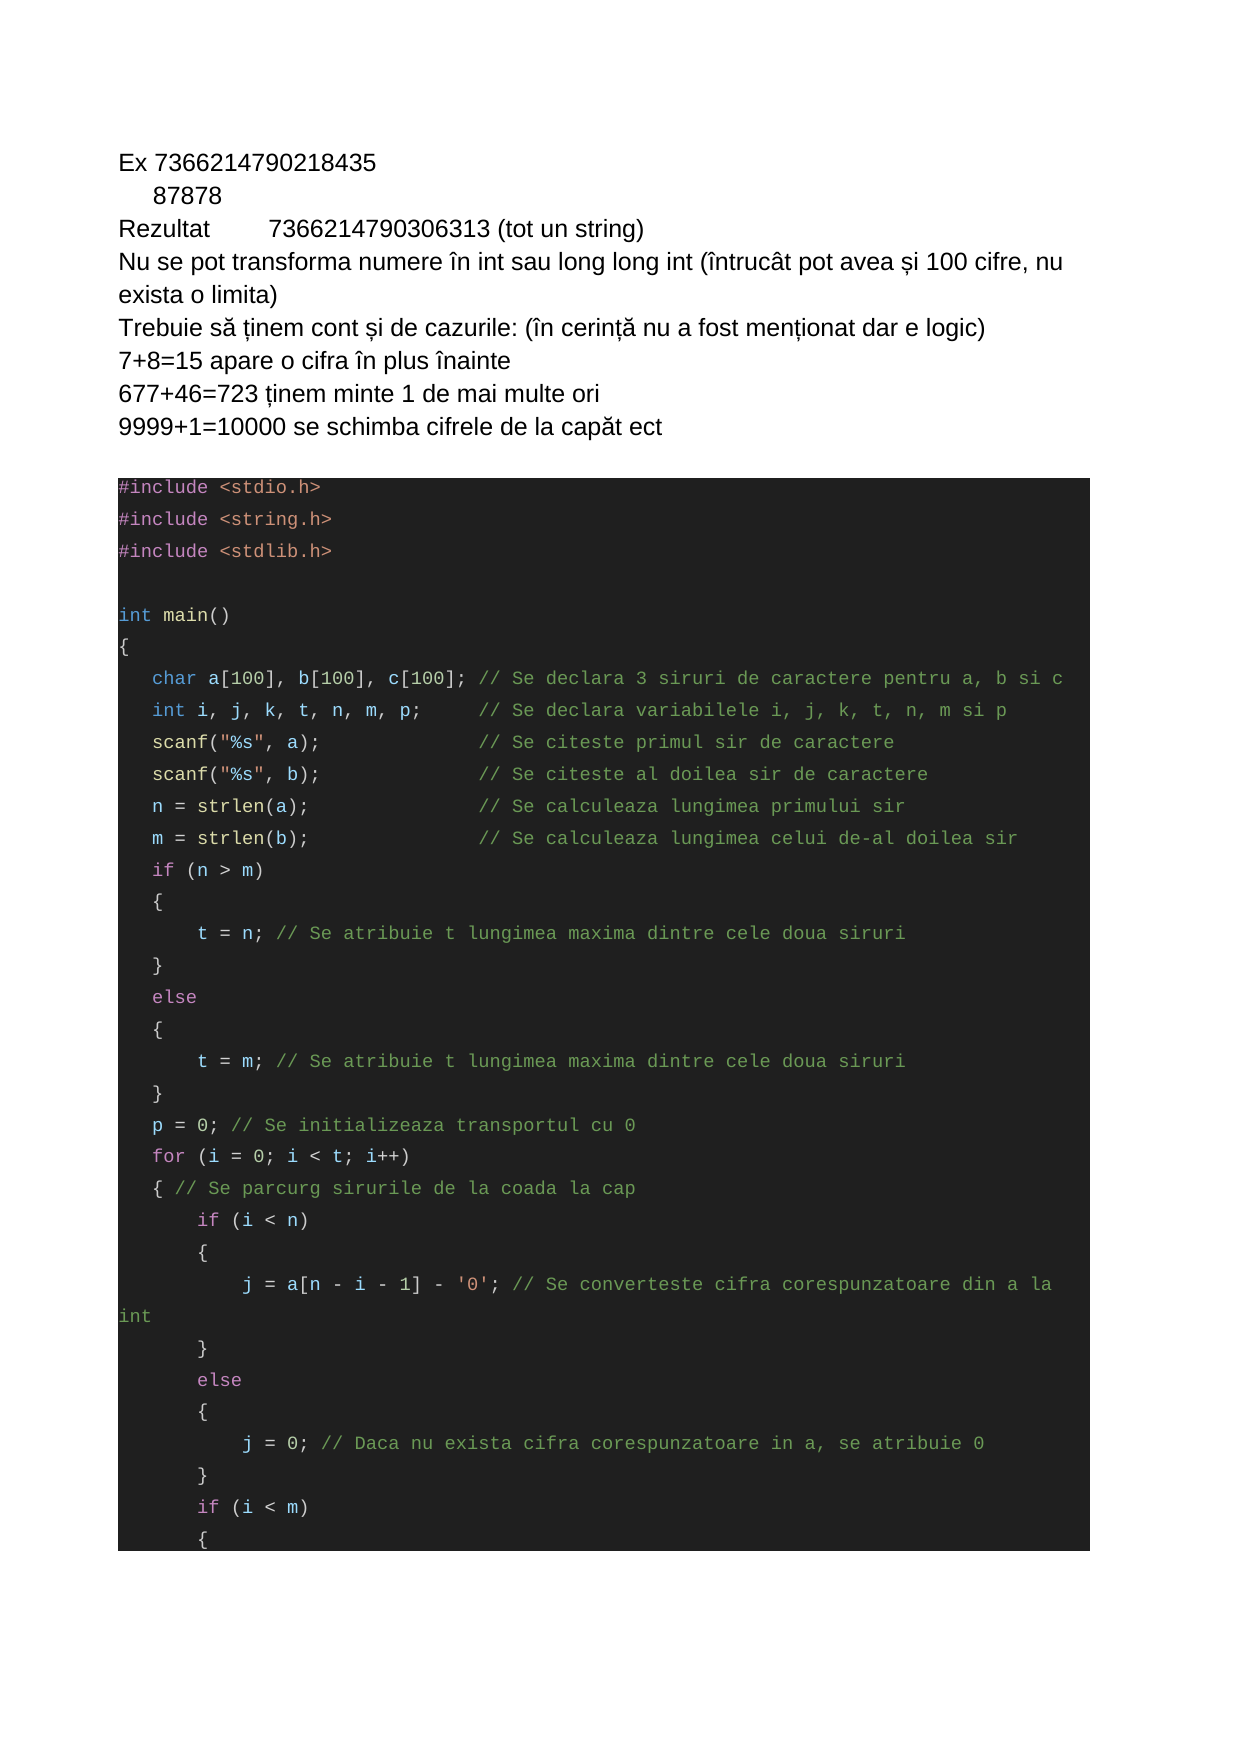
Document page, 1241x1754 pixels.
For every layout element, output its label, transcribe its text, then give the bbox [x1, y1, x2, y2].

text Rezultat 7366214790306313 (tot un string) [118, 214, 1090, 242]
text { [118, 637, 1090, 658]
text scanf("%s", a); // Se citeste primul sir de caractere [118, 733, 1090, 754]
text j = 0; // Daca nu exista cifra corespunzatoare in a, se atribuie 0 [118, 1434, 1090, 1455]
text 7+8=15 apare o cifra în plus înainte [118, 346, 1090, 374]
text j = a[n - i - 1] - '0'; // Se converteste cifra corespunzatoare din a la int [118, 1275, 1090, 1328]
text scanf("%s", b); // Se citeste al doilea sir de caractere [118, 765, 1090, 786]
text else [118, 988, 1090, 1009]
text #include <stdlib.h> [118, 542, 1090, 563]
text t = n; // Se atribuie t lungimea maxima dintre cele doua siruri [118, 924, 1090, 945]
text 677+46=723 ținem minte 1 de mai multe ori [118, 379, 1090, 407]
text p = 0; // Se initializeaza transportul cu 0 [118, 1115, 1090, 1137]
text } [118, 1083, 1090, 1105]
text { // Se parcurg sirurile de la coada la cap [118, 1179, 1090, 1200]
text #include <string.h> [118, 510, 1090, 531]
text 9999+1=10000 se schimba cifrele de la capăt ect [118, 412, 1090, 441]
text int main() [118, 605, 1090, 627]
text } [118, 1466, 1090, 1487]
text { [118, 1402, 1090, 1423]
text int i, j, k, t, n, m, p; // Se declara variabilele i, j, k, t, n, m si p [118, 701, 1090, 722]
text else [118, 1370, 1090, 1392]
text t = m; // Se atribuie t lungimea maxima dintre cele doua siruri [118, 1052, 1090, 1073]
text { [118, 1020, 1090, 1041]
text { [118, 1530, 1090, 1551]
text n = strlen(a); // Se calculeaza lungimea primului sir [118, 797, 1090, 818]
text { [118, 892, 1090, 913]
text m = strlen(b); // Se calculeaza lungimea celui de-al doilea sir [118, 828, 1090, 850]
text #include <stdio.h> [118, 478, 1090, 499]
text char a[100], b[100], c[100]; // Se declara 3 siruri de caractere pentru a, b si c [118, 669, 1090, 690]
text if (i < n) [118, 1211, 1090, 1232]
text } [118, 956, 1090, 977]
text Trebuie să ținem cont și de cazurile: (în cerință nu a fost menționat dar e logic) [118, 313, 1090, 341]
text } [118, 1338, 1090, 1360]
text 87878 [118, 181, 1090, 209]
text Ex 7366214790218435 [118, 148, 1090, 176]
text Nu se pot transforma numere în int sau long long int (întrucât pot avea și 100 cifre, nu exista o limita) [118, 247, 1090, 308]
text { [118, 1243, 1090, 1264]
text if (n > m) [118, 860, 1090, 882]
text if (i < m) [118, 1498, 1090, 1519]
text for (i = 0; i < t; i++) [118, 1147, 1090, 1168]
